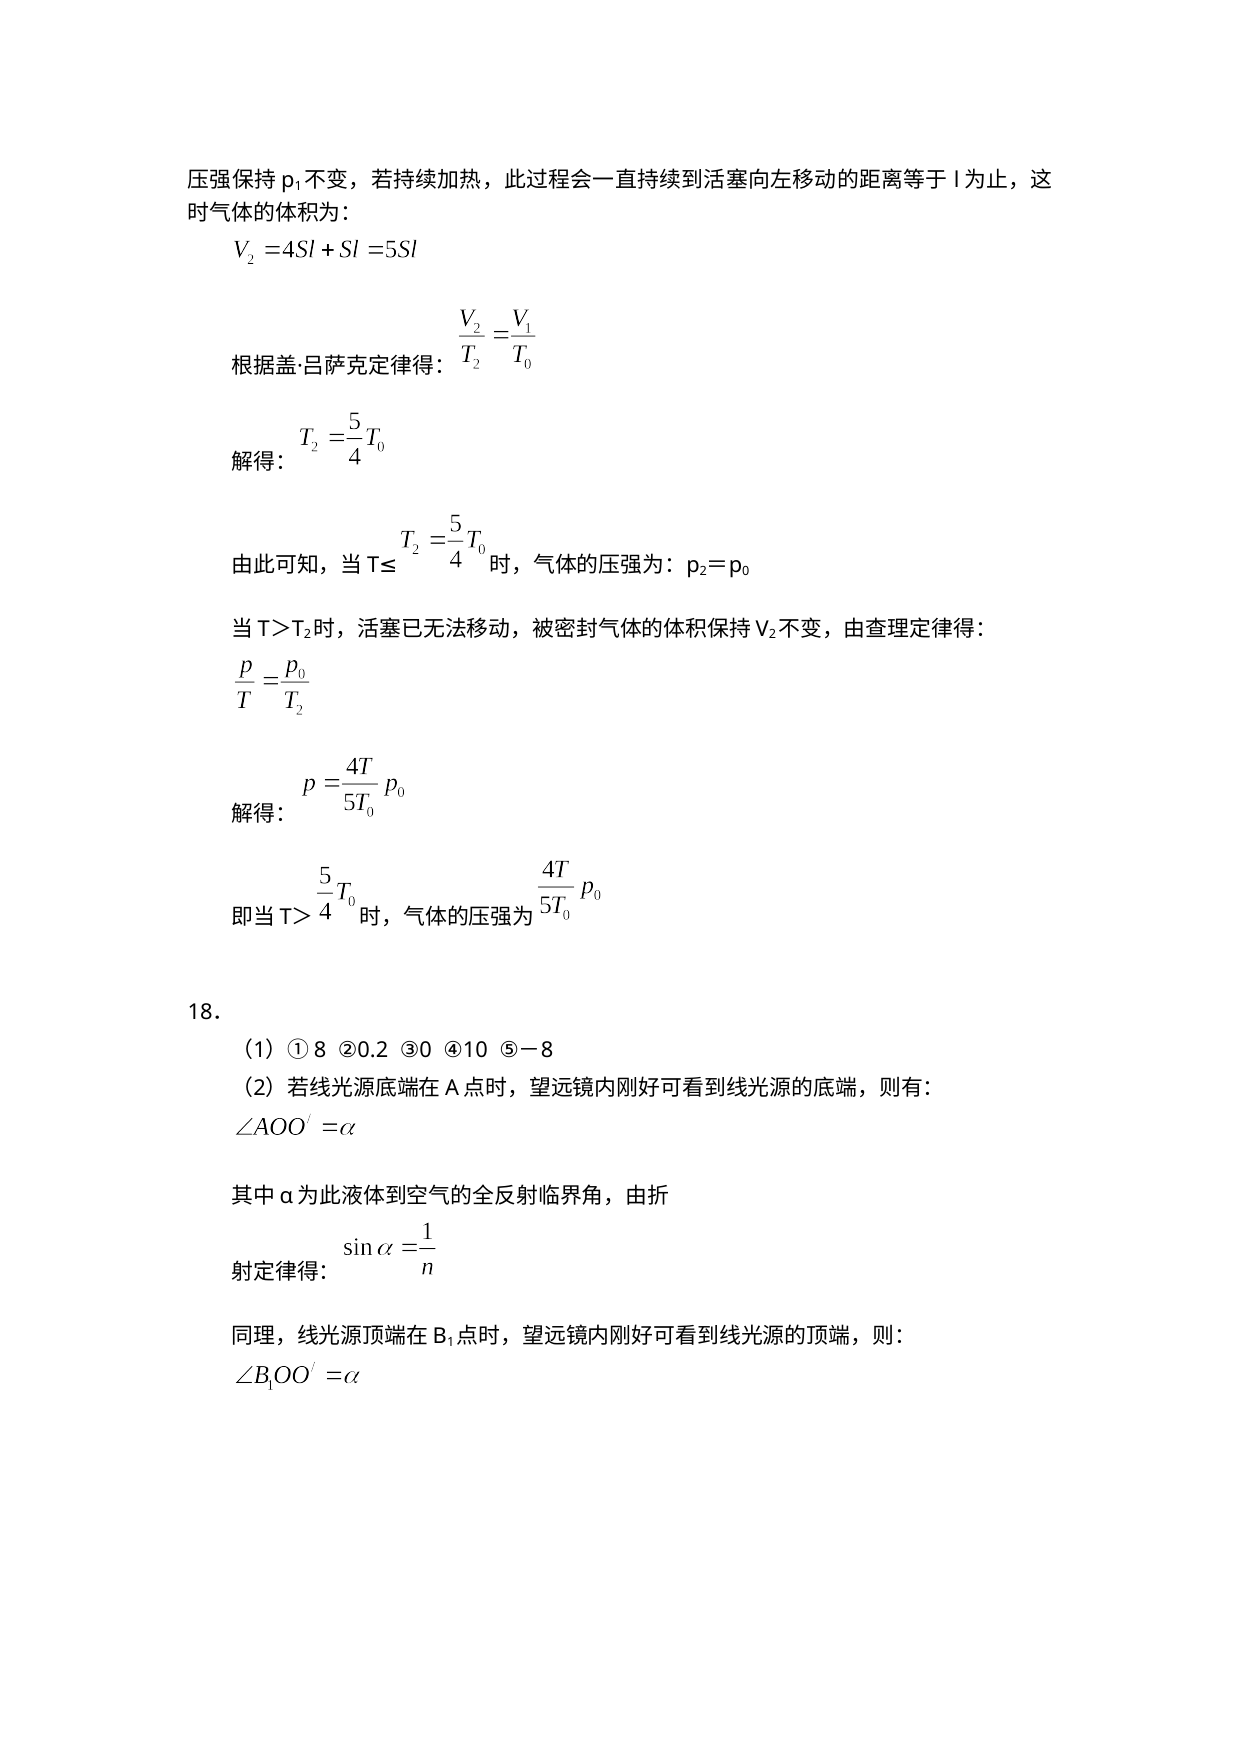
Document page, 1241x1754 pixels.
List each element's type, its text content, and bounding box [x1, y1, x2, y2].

text 其中α为此液体到空气的全反射临界角，由折 [187, 1177, 1053, 1210]
text 即当T＞时，气体的压强为 [187, 854, 1053, 951]
text 同理，线光源顶端在B1点时，望远镜内刚好可看到线光源的顶端，则： [187, 1318, 1053, 1350]
text 解得： [187, 751, 1053, 848]
text 射定律得： [187, 1215, 1053, 1313]
text 18． [187, 994, 1053, 1027]
text 当T＞T2时，活塞已无法移动，被密封气体的体积保持V2不变，由查理定律得： [187, 611, 1053, 643]
text 根据盖·吕萨克定律得： [187, 302, 1053, 400]
text 解得： [187, 405, 1053, 503]
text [187, 162, 1053, 227]
text 由此可知，当T≤时，气体的压强为：p2＝p0 [187, 508, 1053, 605]
text （2）若线光源底端在A点时，望远镜内刚好可看到线光源的底端，则有： [187, 1069, 1053, 1102]
text （1）①8 ②0.2 ③0 ④10 ⑤－8 [187, 1032, 1053, 1064]
